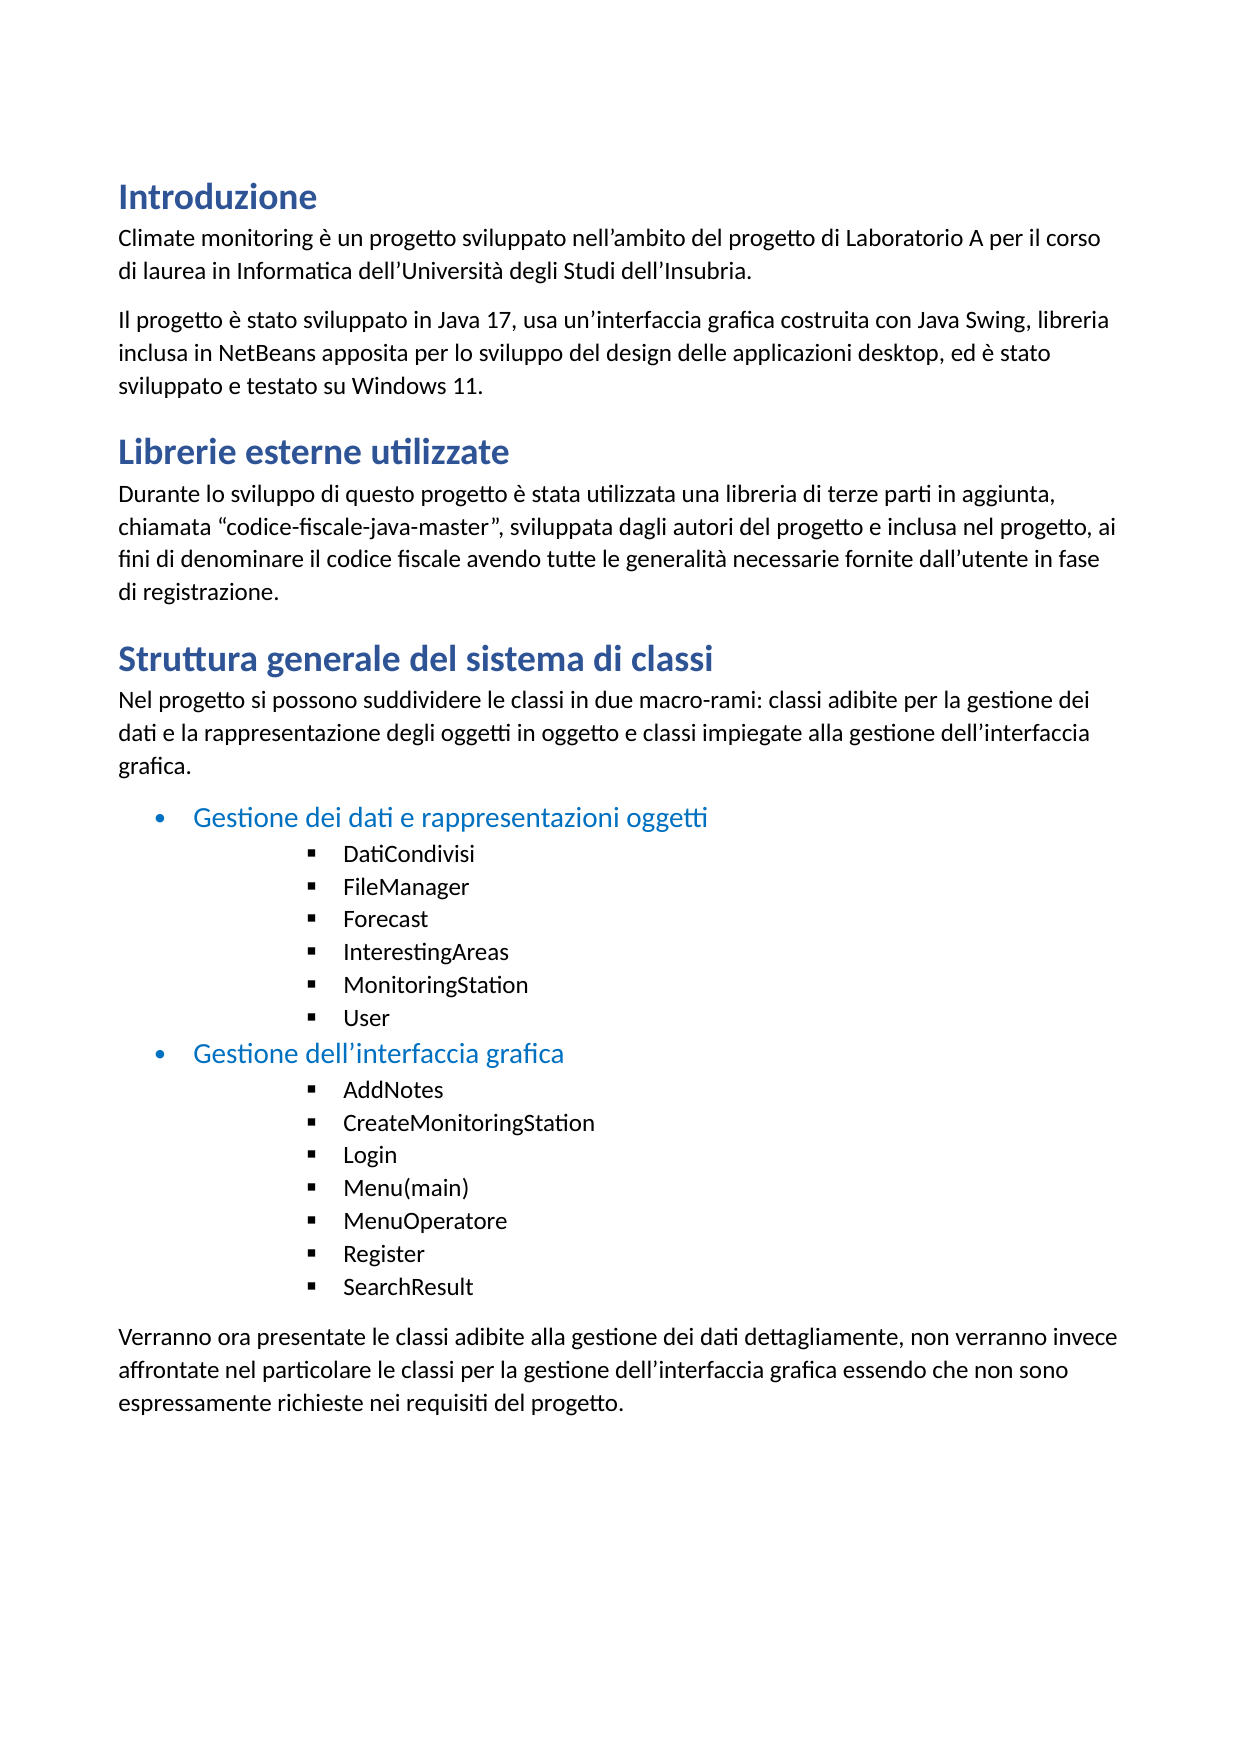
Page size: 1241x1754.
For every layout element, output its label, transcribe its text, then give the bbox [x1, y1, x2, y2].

subtitle Librerie esterne utilizzate [118, 428, 1122, 474]
list FileManager [306, 871, 1122, 901]
list AddNotes [306, 1074, 1122, 1104]
subtitle Introduzione [118, 173, 1122, 218]
list MonitoringStation [306, 969, 1122, 1000]
list Forecast [306, 904, 1122, 934]
text Durante lo sviluppo di questo progetto è stata utilizzata una libreria di terze parti in aggiunta, chiamata “codice-fiscale-java-master”, sviluppata dagli autori del progetto e inclusa nel progetto, ai fini di denominare il codice fiscale avendo tutte le generalità necessarie fornite dall’utente in fase di registrazione. [118, 478, 1122, 607]
list Menu(main) [306, 1172, 1122, 1203]
list CreateMonitoringStation [306, 1107, 1122, 1137]
text Nel progetto si possono suddividere le classi in due macro-rami: classi adibite per la gestione dei dati e la rappresentazione degli oggetti in oggetto e classi impiegate alla gestione dell’interfaccia grafica. [118, 684, 1122, 780]
list Gestione dei dati e rappresentazioni oggetti [156, 799, 1122, 835]
list Login [306, 1139, 1122, 1170]
list MenuOperatore [306, 1205, 1122, 1236]
text Climate monitoring è un progetto sviluppato nell’ambito del progetto di Laboratorio A per il corso di laurea in Informatica dell’Università degli Studi dell’Insubria. [118, 222, 1122, 286]
subtitle Struttura generale del sistema di classi [118, 634, 1122, 680]
list InterestingAreas [306, 937, 1122, 967]
list Register [306, 1238, 1122, 1269]
list Gestione dell’interfaccia grafica [156, 1035, 1122, 1071]
text Verranno ora presentate le classi adibite alla gestione dei dati dettagliamente, non verranno invece affrontate nel particolare le classi per la gestione dell’interfaccia grafica essendo che non sono espressamente richieste nei requisiti del progetto. [118, 1321, 1122, 1417]
list SearchResult [306, 1271, 1122, 1302]
list User [306, 1002, 1122, 1033]
list DatiCondivisi [306, 838, 1122, 868]
text Il progetto è stato sviluppato in Java 17, usa un’interfaccia grafica costruita con Java Swing, libreria inclusa in NetBeans apposita per lo sviluppo del design delle applicazioni desktop, ed è stato sviluppato e testato su Windows 11. [118, 304, 1122, 401]
